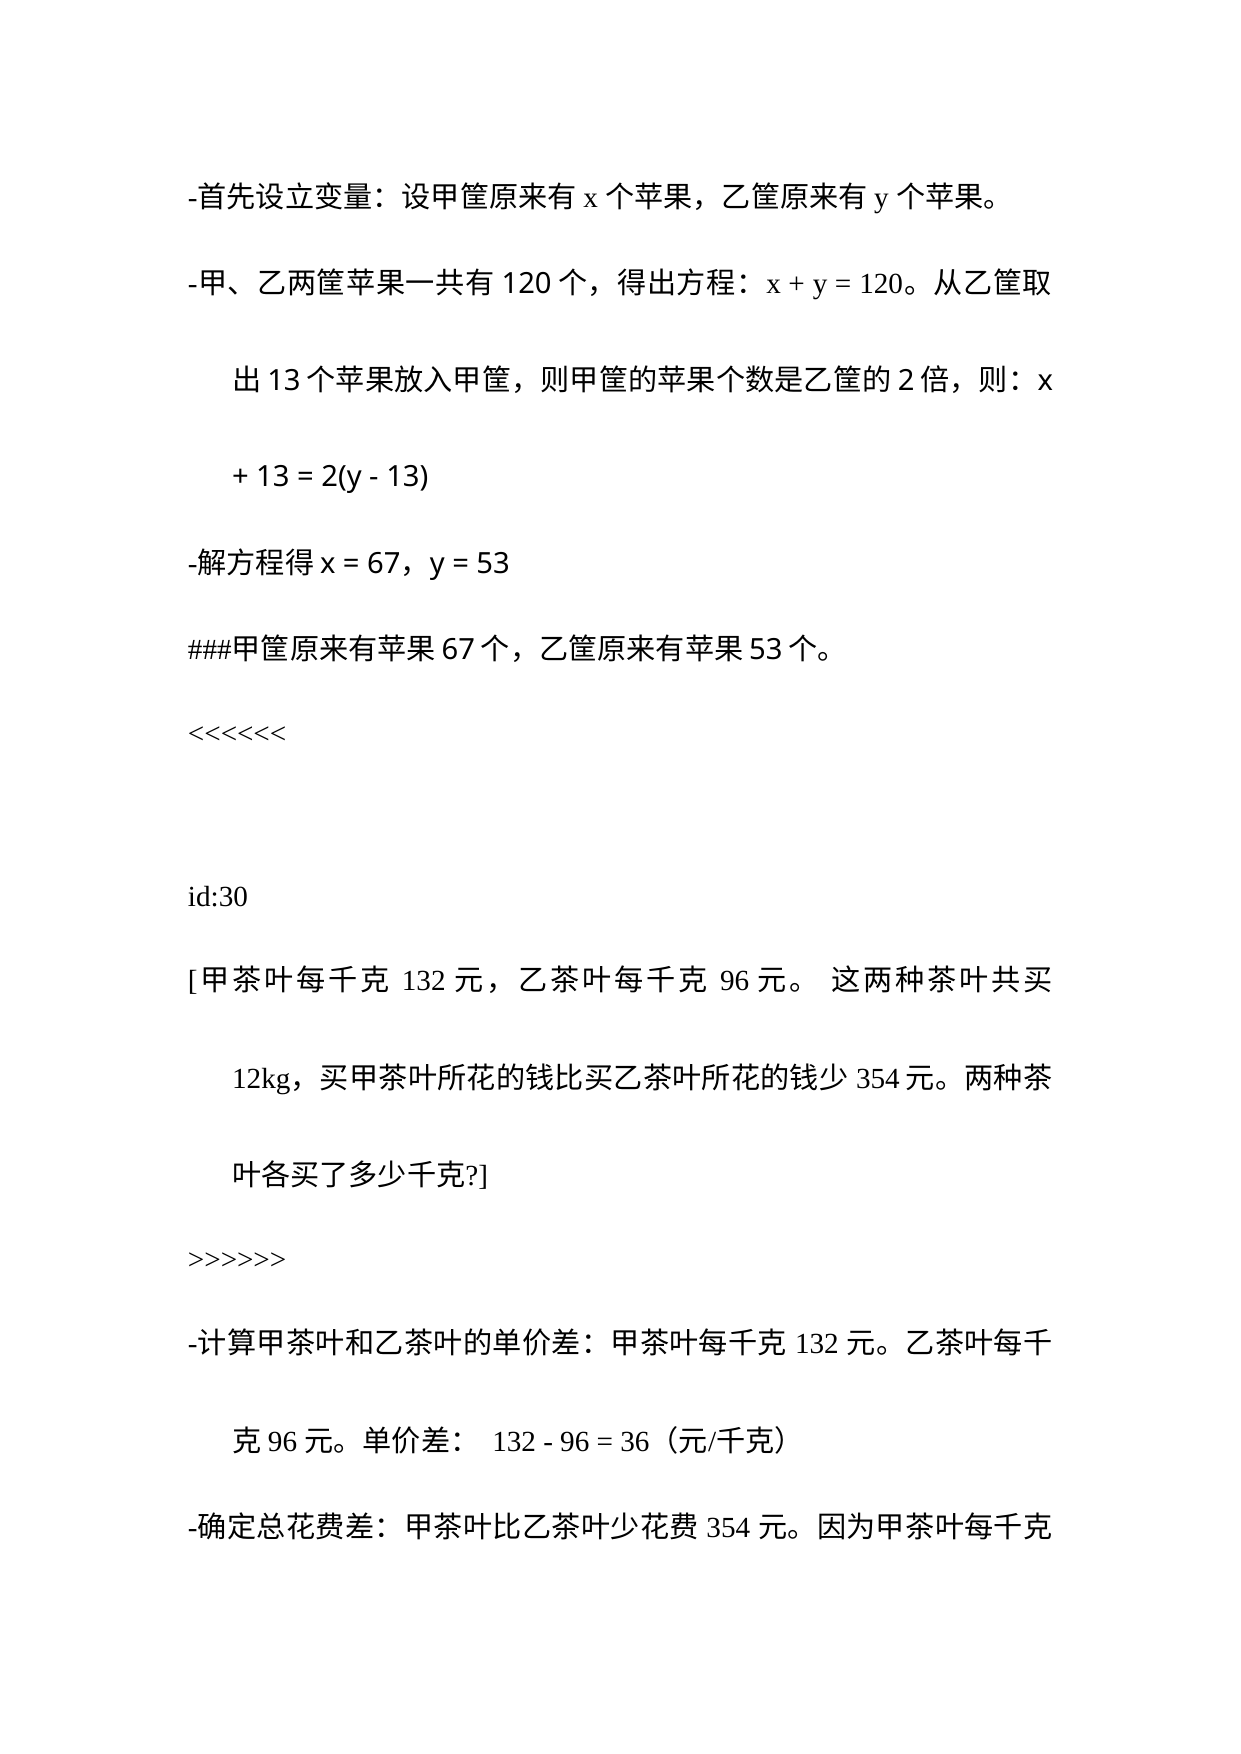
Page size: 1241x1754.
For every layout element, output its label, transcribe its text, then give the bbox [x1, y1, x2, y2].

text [188, 1492, 1053, 1557]
text >>>>>> [188, 1227, 1053, 1292]
text -解方程得x = 67，y = 53 [188, 528, 1053, 593]
text ###甲筐原来有苹果67个，乙筐原来有苹果53个。 [188, 614, 1053, 679]
text -甲、乙两筐苹果一共有120个，得出方程：x + y = 120。从乙筐取出13个苹果放入甲筐，则甲筐的苹果个数是乙筐的2倍，则：x + 13 = 2(y - 13) [188, 248, 1053, 508]
text -首先设立变量：设甲筐原来有 x 个苹果，乙筐原来有 y 个苹果。 [188, 162, 1053, 227]
text <<<<<< [188, 700, 1053, 765]
text [甲茶叶每千克 132元，乙茶叶每千克 96元。 这两种茶叶共买 12kg，买甲茶叶所花的钱比买乙茶叶所花的钱少354元。两种茶叶各买了多少千克?] [188, 946, 1053, 1206]
text -计算甲茶叶和乙茶叶的单价差：甲茶叶每千克 132 元。乙茶叶每千克 96 元。单价差： 132 - 96 = 36（元/千克） [188, 1308, 1053, 1471]
text id:30 [188, 864, 1053, 929]
